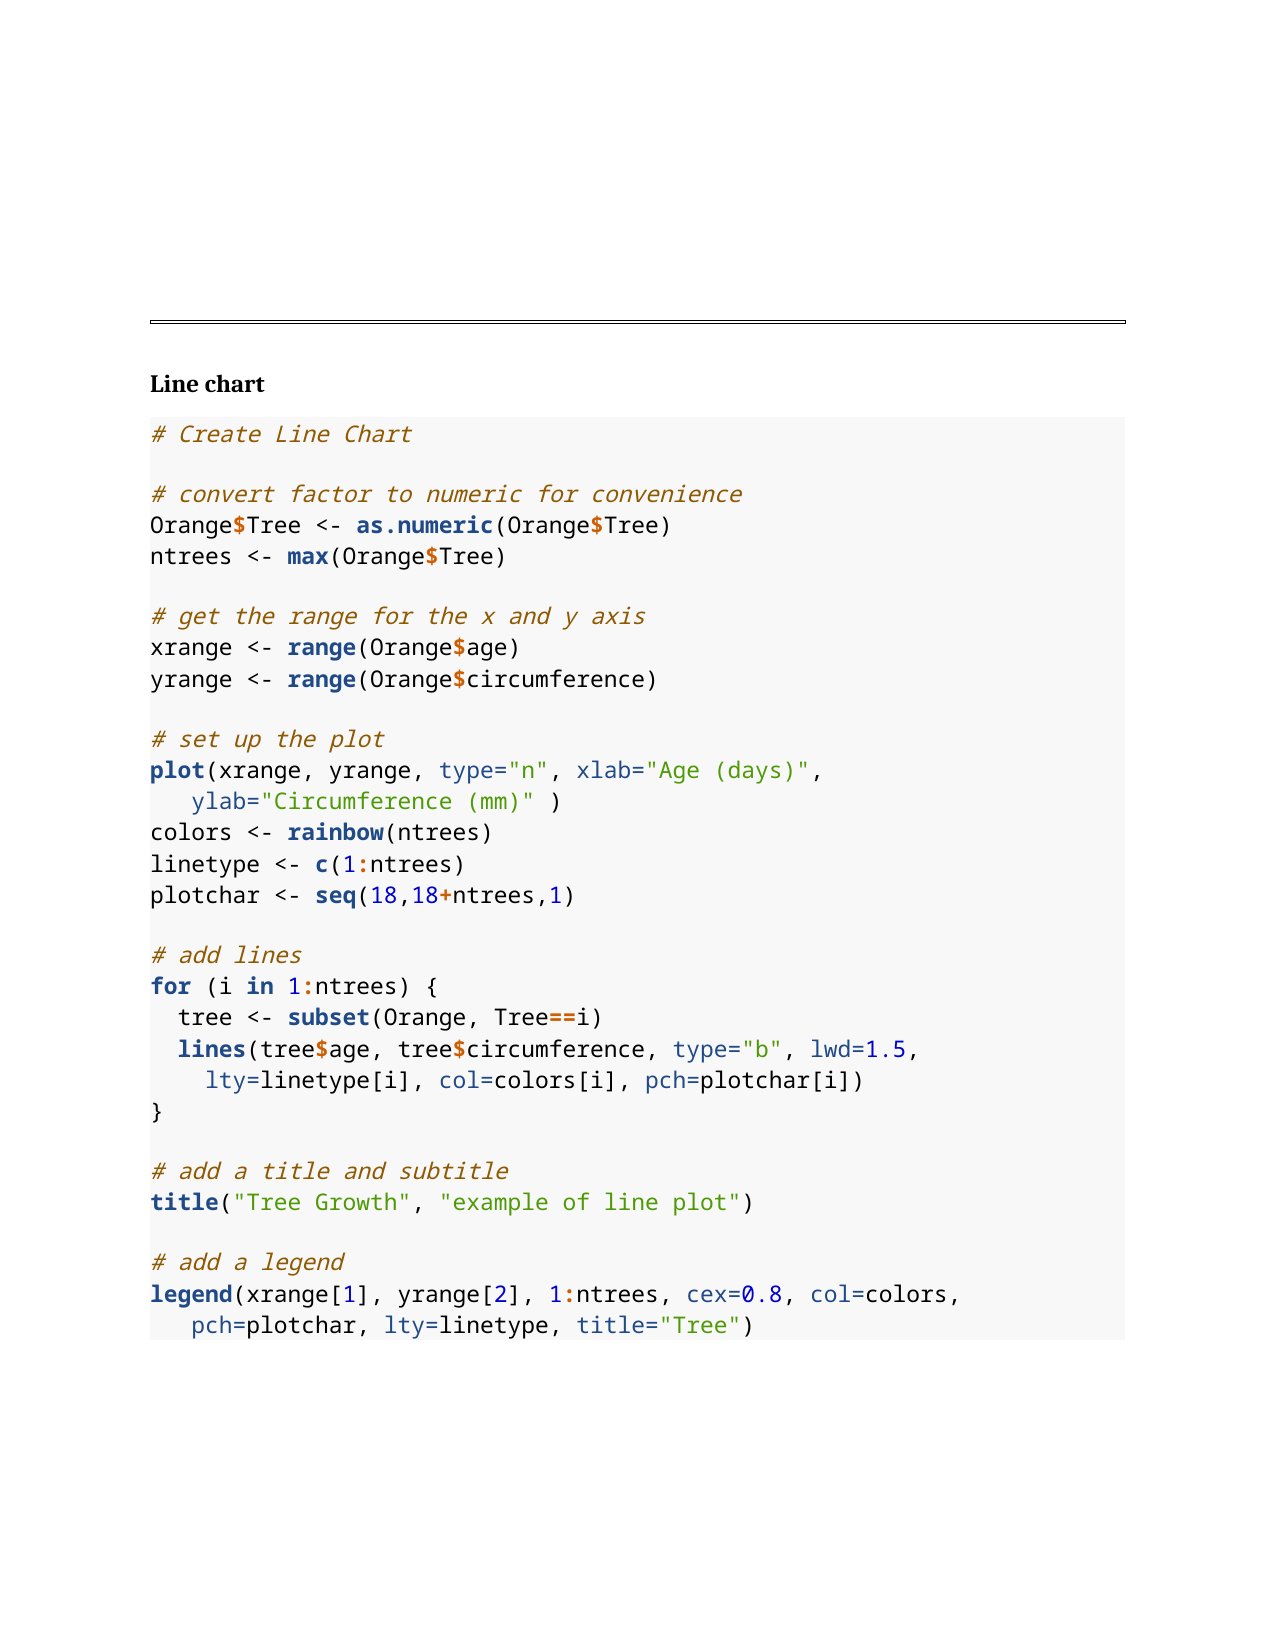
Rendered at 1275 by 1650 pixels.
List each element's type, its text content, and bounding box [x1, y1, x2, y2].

text Line chart [150, 370, 1125, 399]
text # Create Line Chart # convert factor to numeric for convenience Orange$Tree <- as.numeric(Orange$Tree) ntrees <- max(Orange$Tree) # get the range for the x and y axis xrange <- range(Orange$age) yrange <- range(Orange$circumference) # set up the plot plot(xrange, yrange, type="n", xlab="Age (days)", ylab="Circumference (mm)" ) colors <- rainbow(ntrees) linetype <- c(1:ntrees) plotchar <- seq(18,18+ntrees,1) # add lines for (i in 1:ntrees) { tree <- subset(Orange, Tree==i) lines(tree$age, tree$circumference, type="b", lwd=1.5, lty=linetype[i], col=colors[i], pch=plotchar[i]) } # add a title and subtitle title("Tree Growth", "example of line plot") # add a legend legend(xrange[1], yrange[2], 1:ntrees, cex=0.8, col=colors, pch=plotchar, lty=linetype, title="Tree") [150, 417, 1125, 1340]
